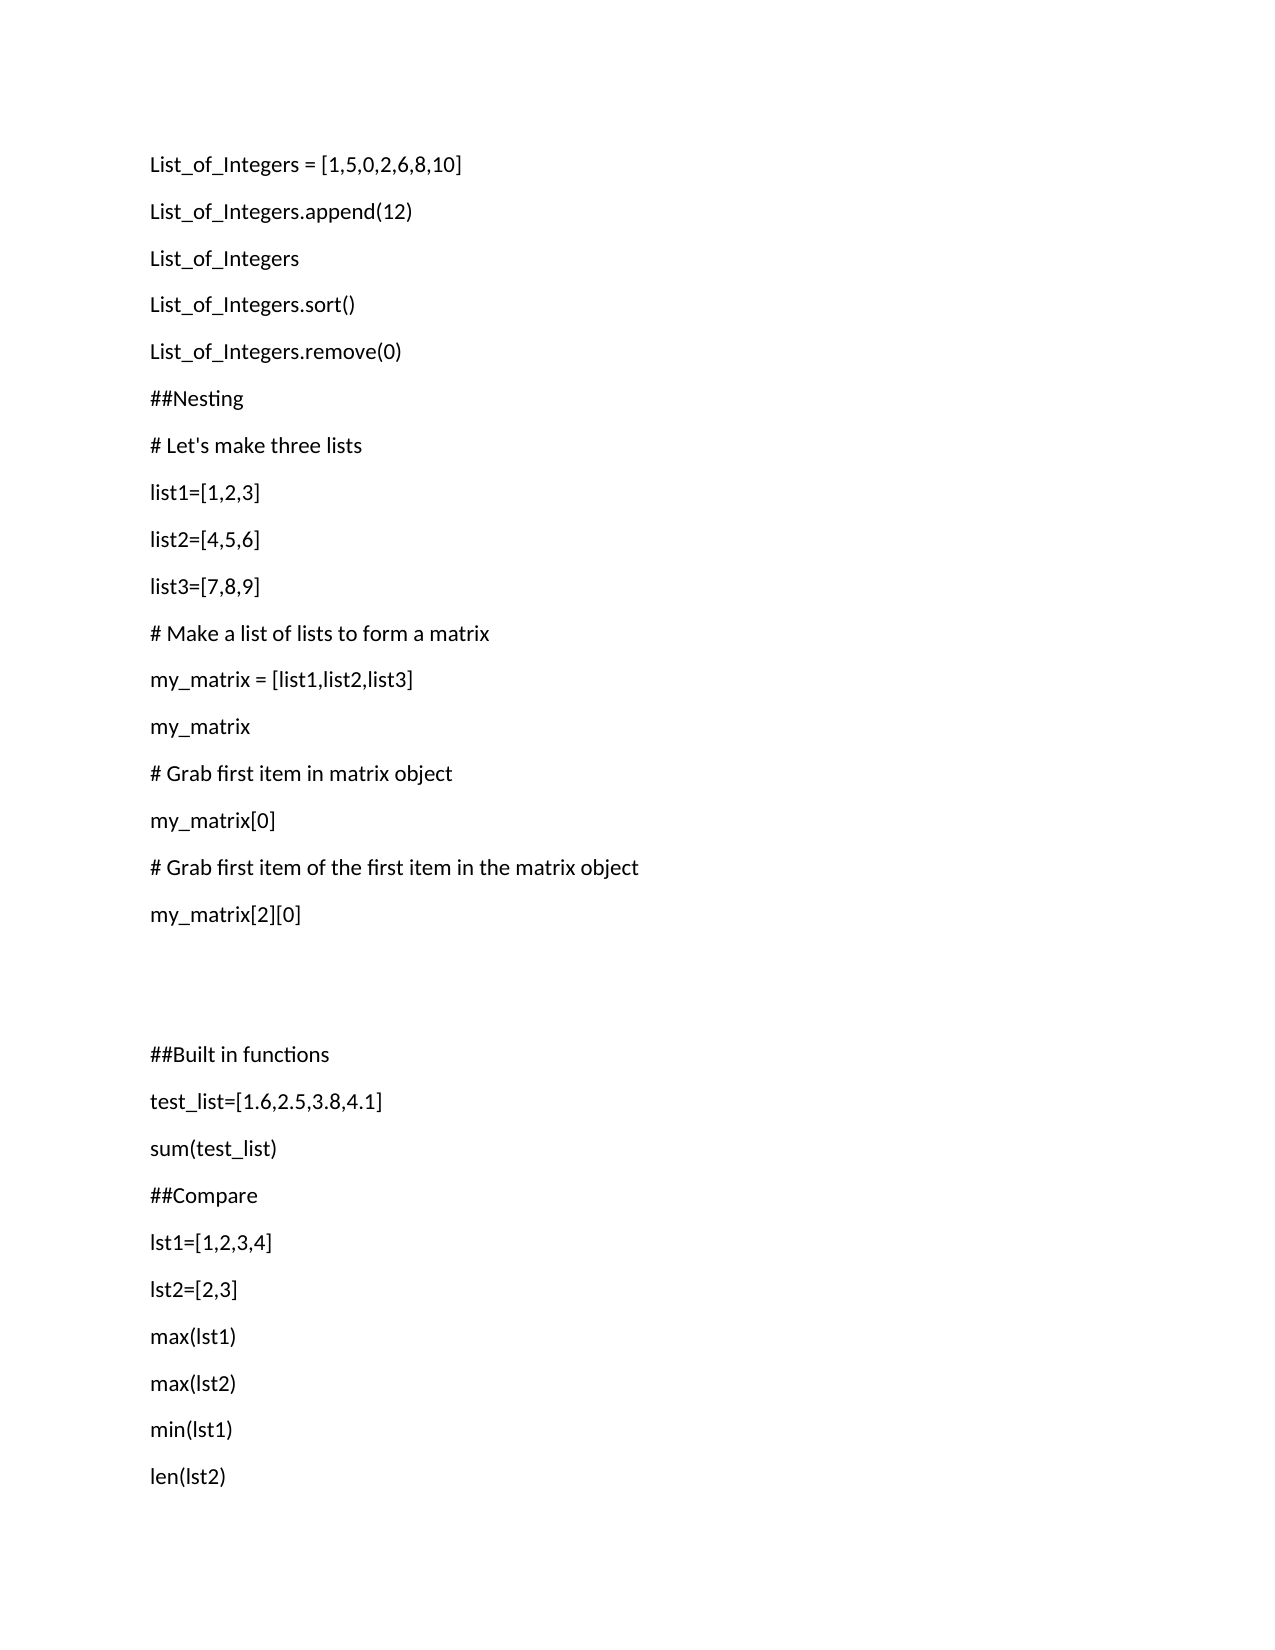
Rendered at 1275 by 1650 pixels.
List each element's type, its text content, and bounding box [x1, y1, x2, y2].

text lst1=[1,2,3,4] [150, 1228, 1125, 1256]
text len(lst2) [150, 1462, 1125, 1491]
text my_matrix = [list1,list2,list3] [150, 666, 1125, 694]
text sum(test_list) [150, 1134, 1125, 1162]
text ##Compare [150, 1181, 1125, 1209]
text list2=[4,5,6] [150, 525, 1125, 553]
text list3=[7,8,9] [150, 572, 1125, 600]
text # Grab first item in matrix object [150, 759, 1125, 787]
text max(lst2) [150, 1369, 1125, 1397]
text List_of_Integers [150, 244, 1125, 272]
text my_matrix[0] [150, 806, 1125, 834]
text # Grab first item of the first item in the matrix object [150, 853, 1125, 881]
text List_of_Integers = [1,5,0,2,6,8,10] [150, 150, 1125, 178]
text # Let's make three lists [150, 431, 1125, 459]
text ##Nesting [150, 384, 1125, 412]
text test_list=[1.6,2.5,3.8,4.1] [150, 1087, 1125, 1116]
text my_matrix[2][0] [150, 900, 1125, 928]
text List_of_Integers.append(12) [150, 197, 1125, 225]
text my_matrix [150, 712, 1125, 741]
text lst2=[2,3] [150, 1275, 1125, 1303]
text ##Built in functions [150, 1041, 1125, 1069]
text List_of_Integers.remove(0) [150, 337, 1125, 366]
text # Make a list of lists to form a matrix [150, 619, 1125, 647]
text max(lst1) [150, 1322, 1125, 1350]
text List_of_Integers.sort() [150, 291, 1125, 319]
text min(lst1) [150, 1416, 1125, 1444]
text list1=[1,2,3] [150, 478, 1125, 506]
